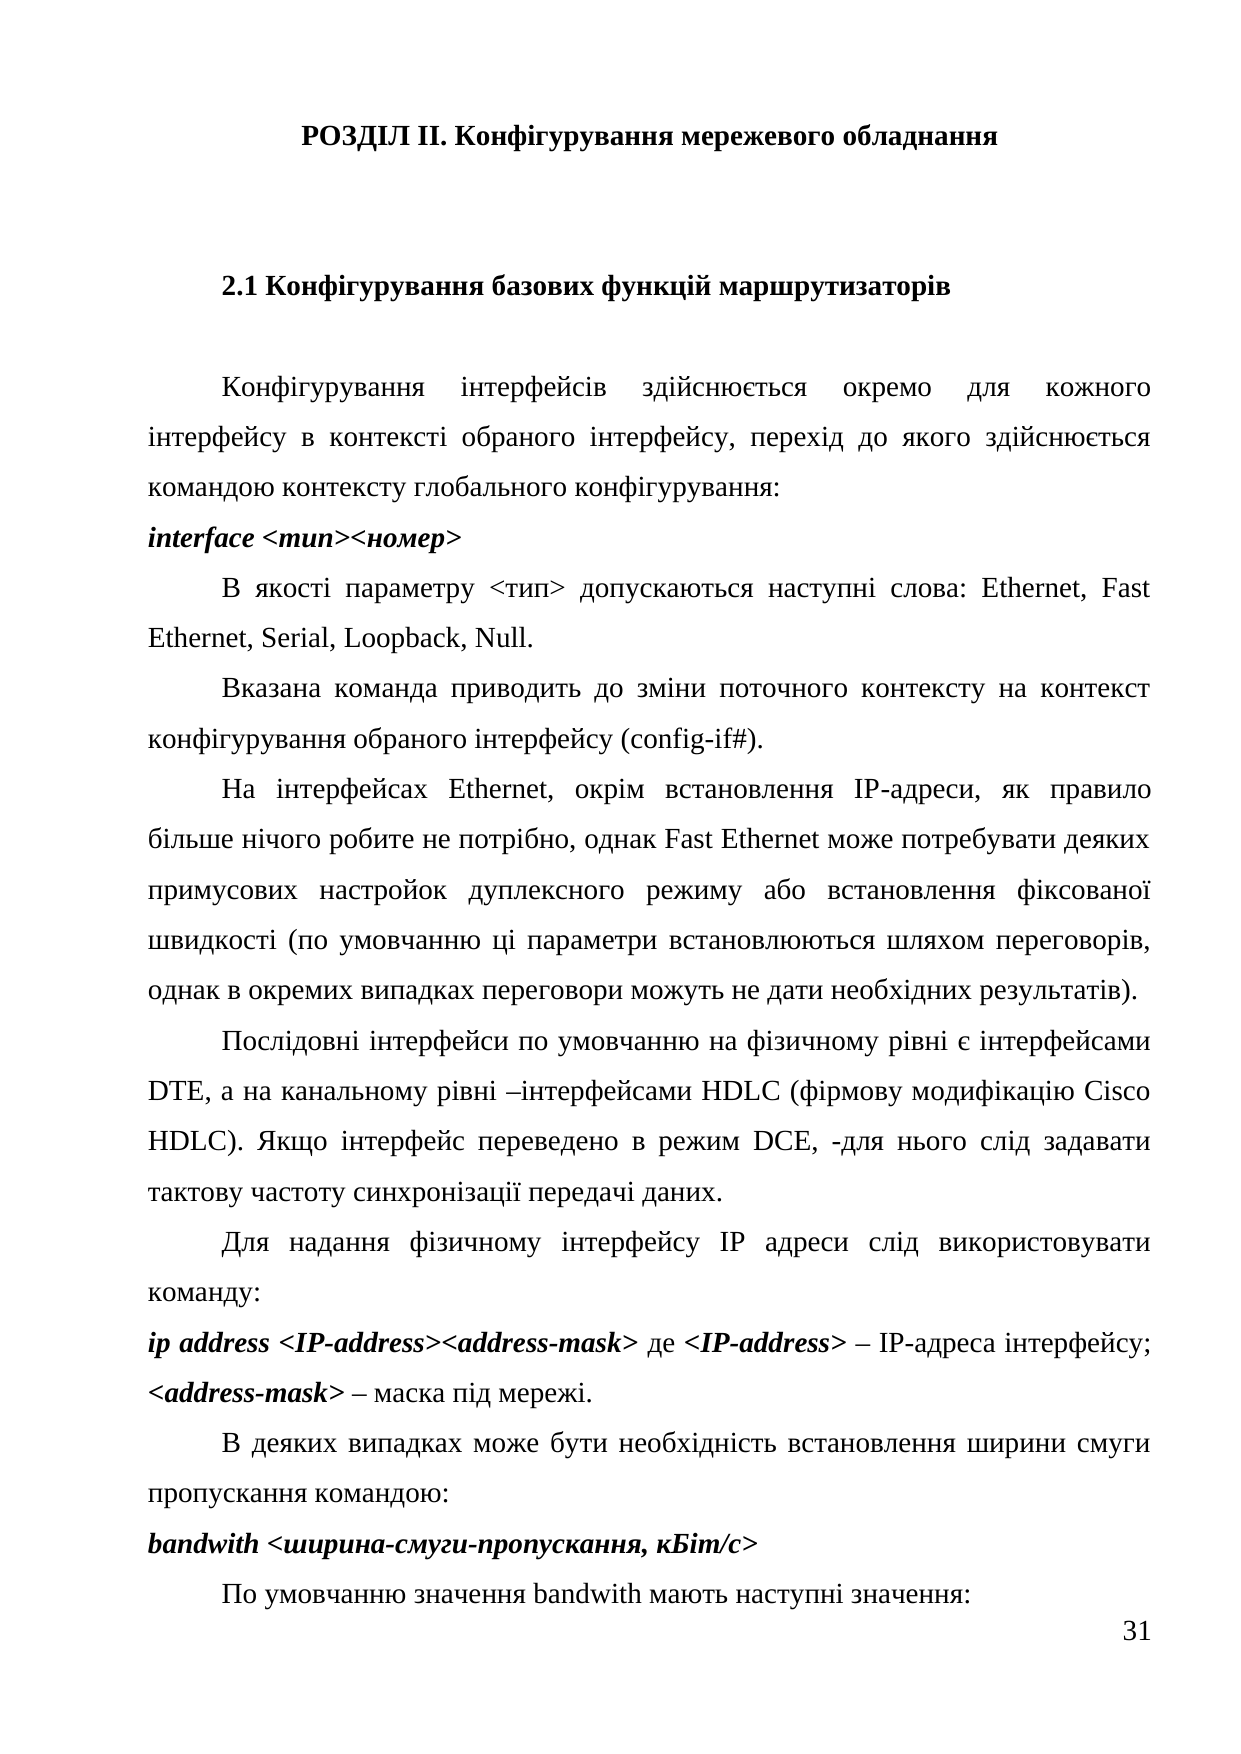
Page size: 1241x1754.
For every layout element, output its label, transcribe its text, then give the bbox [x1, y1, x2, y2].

text Послідовні інтерфейси по умовчанню на фізичному рівні є інтерфейсами DTE, а на канальному рівні –інтерфейсами HDLC (фірмову модифікацію Cisco HDLC). Якщо інтерфейс переведено в режим DCE, -для нього слід задавати тактову частоту синхронізації передачі даних. [148, 1023, 1152, 1207]
text Конфігурування інтерфейсів здійснюється окремо для кожного інтерфейсу в контексті обраного інтерфейсу, перехід до якого здійснюється командою контексту глобального конфігурування: [148, 369, 1152, 503]
text Вказана команда приводить до зміни поточного контексту на контекст конфігурування обраного інтерфейсу (config-if#). [148, 671, 1152, 754]
subtitle РОЗДІЛ ІІ. Конфігурування мережевого обладнання [148, 118, 1152, 152]
text bandwith <ширина-смуги-пропускання, кБіт/с> [148, 1526, 1152, 1559]
text В деяких випадках може бути необхідність встановлення ширини смуги пропускання командою: [148, 1425, 1152, 1509]
text В якості параметру <тип> допускаються наступні слова: Ethernet, Fast Ethernet, Serial, Loopback, Null. [148, 570, 1152, 654]
text ip address <IP-address><address-mask> де <IP-address> – ІР-адреса інтерфейсу; <address-mask> – маска під мережі. [148, 1325, 1152, 1408]
text По умовчанню значення bandwith мають наступні значення: [148, 1576, 1152, 1610]
text Для надання фізичному інтерфейсу ІР адреси слід використовувати команду: [148, 1224, 1152, 1308]
subtitle 2.1 Конфігурування базових функцій маршрутизаторів [148, 268, 1152, 302]
text На інтерфейсах Ethernet, окрім встановлення ІР-адреси, як правило більше нічого робите не потрібно, однак Fast Ethernet може потребувати деяких примусових настройок дуплексного режиму або встановлення фіксованої швидкості (по умовчанню ці параметри встановлюються шляхом переговорів, однак в окремих випадках переговори можуть не дати необхідних результатів). [148, 771, 1152, 1006]
text interface <тип><номер> [148, 520, 1152, 553]
